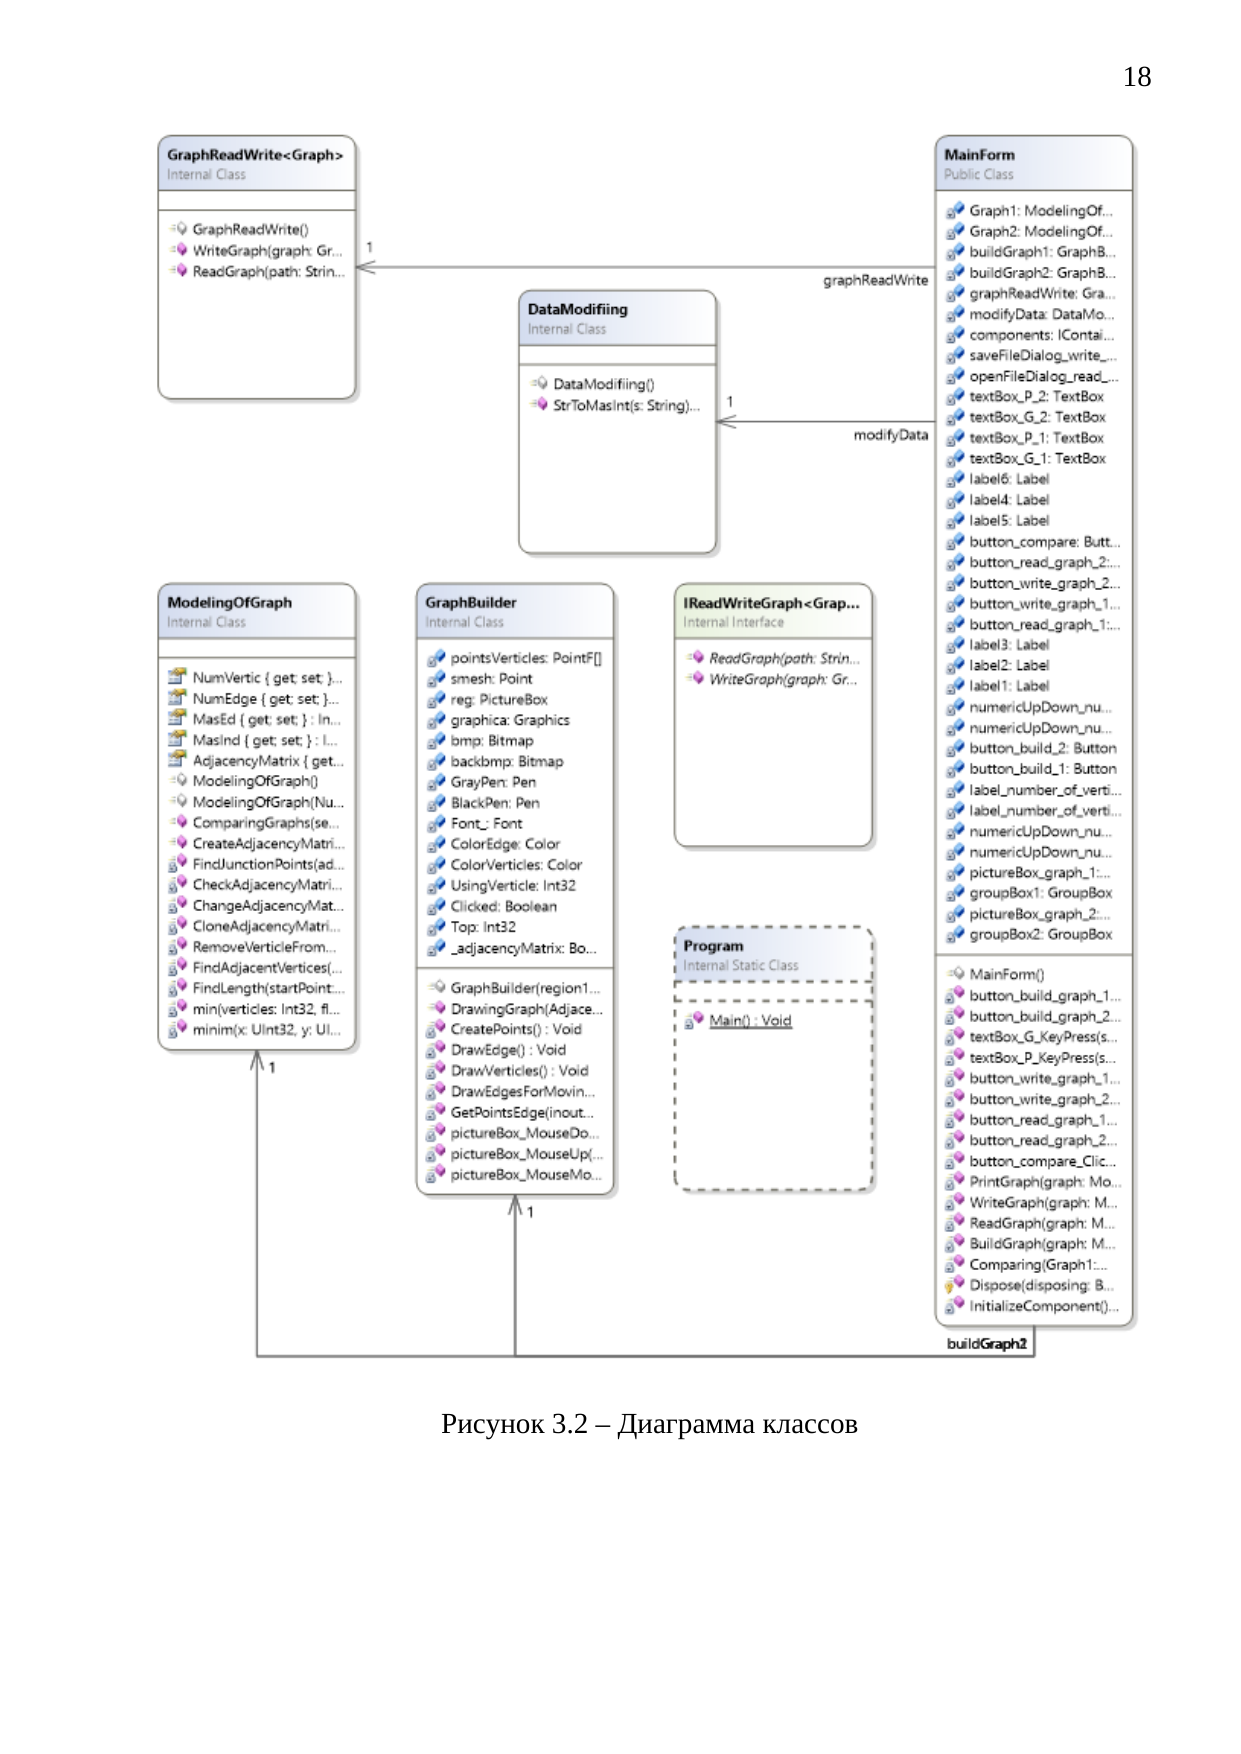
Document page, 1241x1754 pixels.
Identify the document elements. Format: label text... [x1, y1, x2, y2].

picture [147, 126, 1152, 1381]
text Рисунок 3.2 – Диаграмма классов [148, 1406, 1152, 1439]
